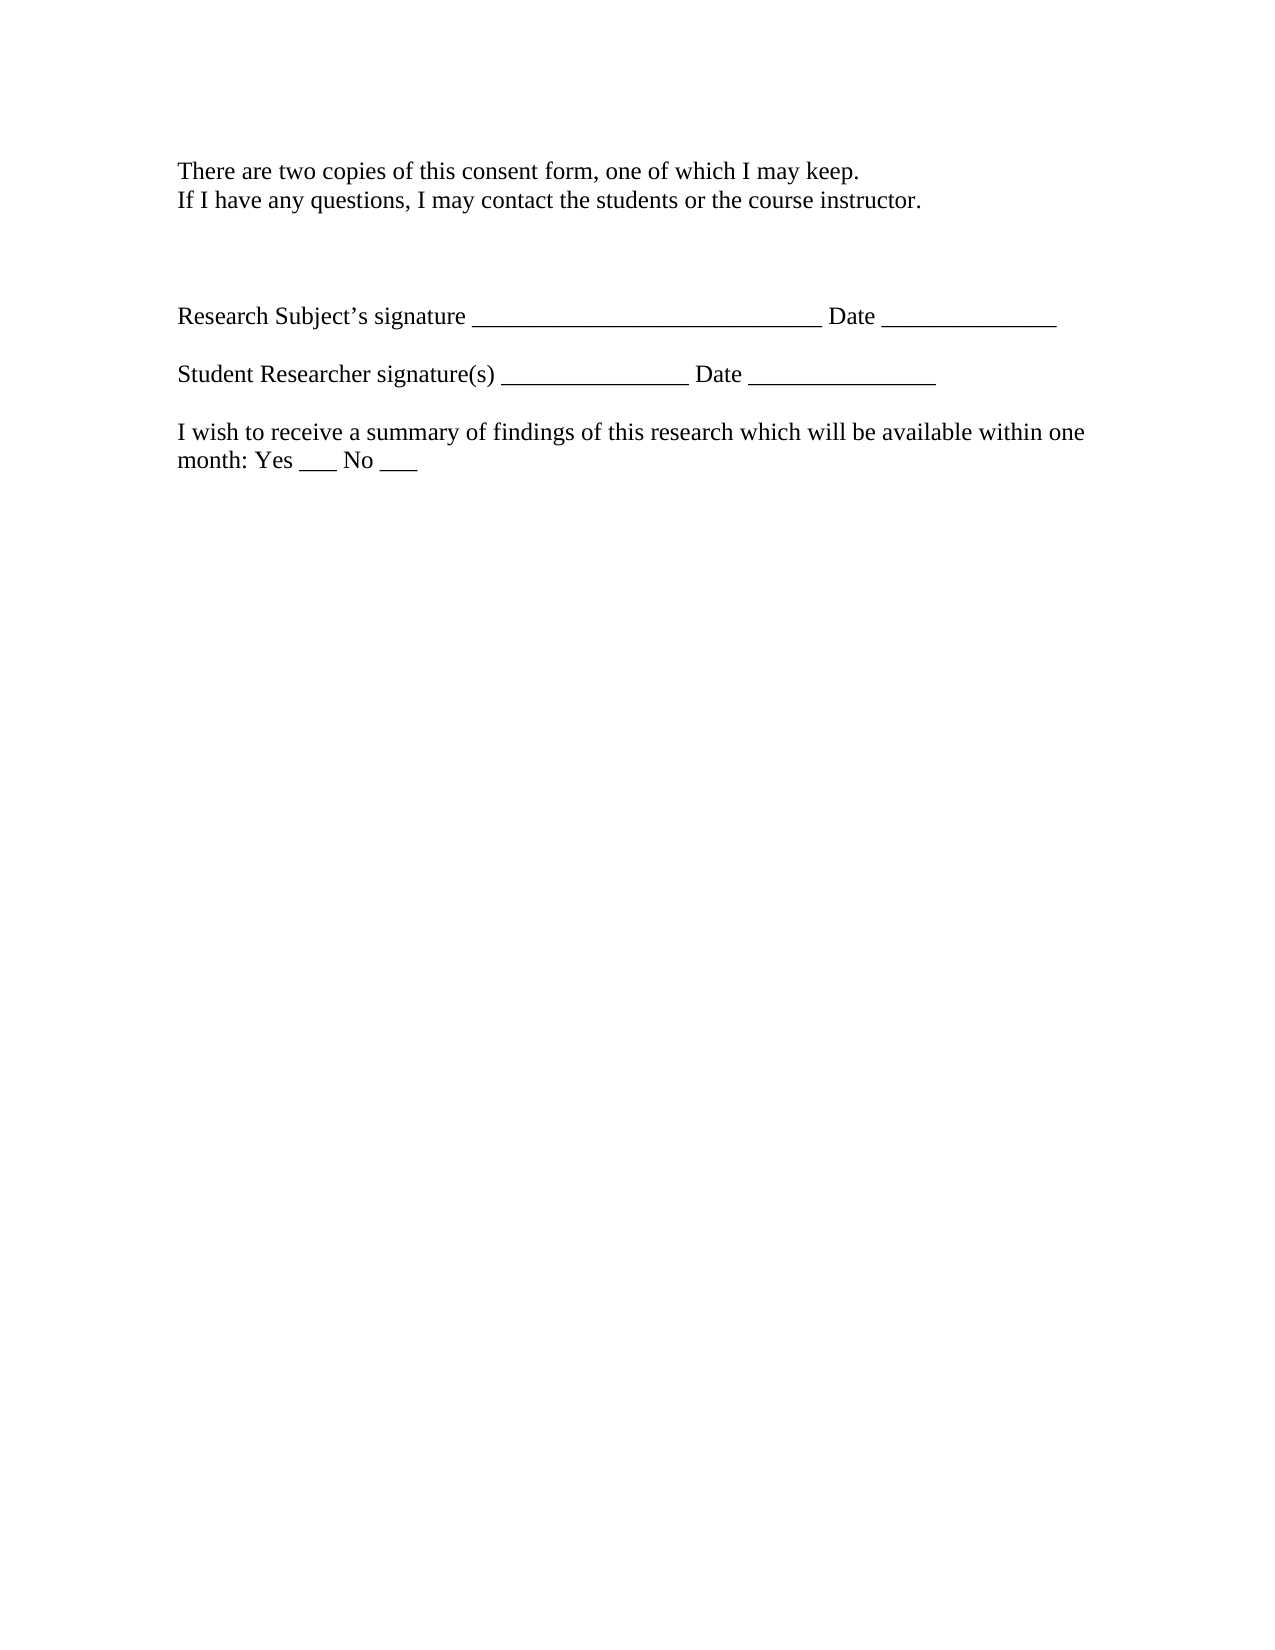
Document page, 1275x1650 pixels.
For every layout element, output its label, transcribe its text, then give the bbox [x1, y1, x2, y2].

text There are two copies of this consent form, one of which I may keep. If I have any questions, I may contact the students or the course instructor. [177, 156, 1100, 214]
text I wish to receive a summary of findings of this research which will be available within one month: Yes ___ No ___ [177, 417, 1100, 474]
text Research Subject’s signature ____________________________ Date ______________ [177, 301, 1100, 329]
text Student Researcher signature(s) _______________ Date _______________ [177, 359, 1100, 387]
